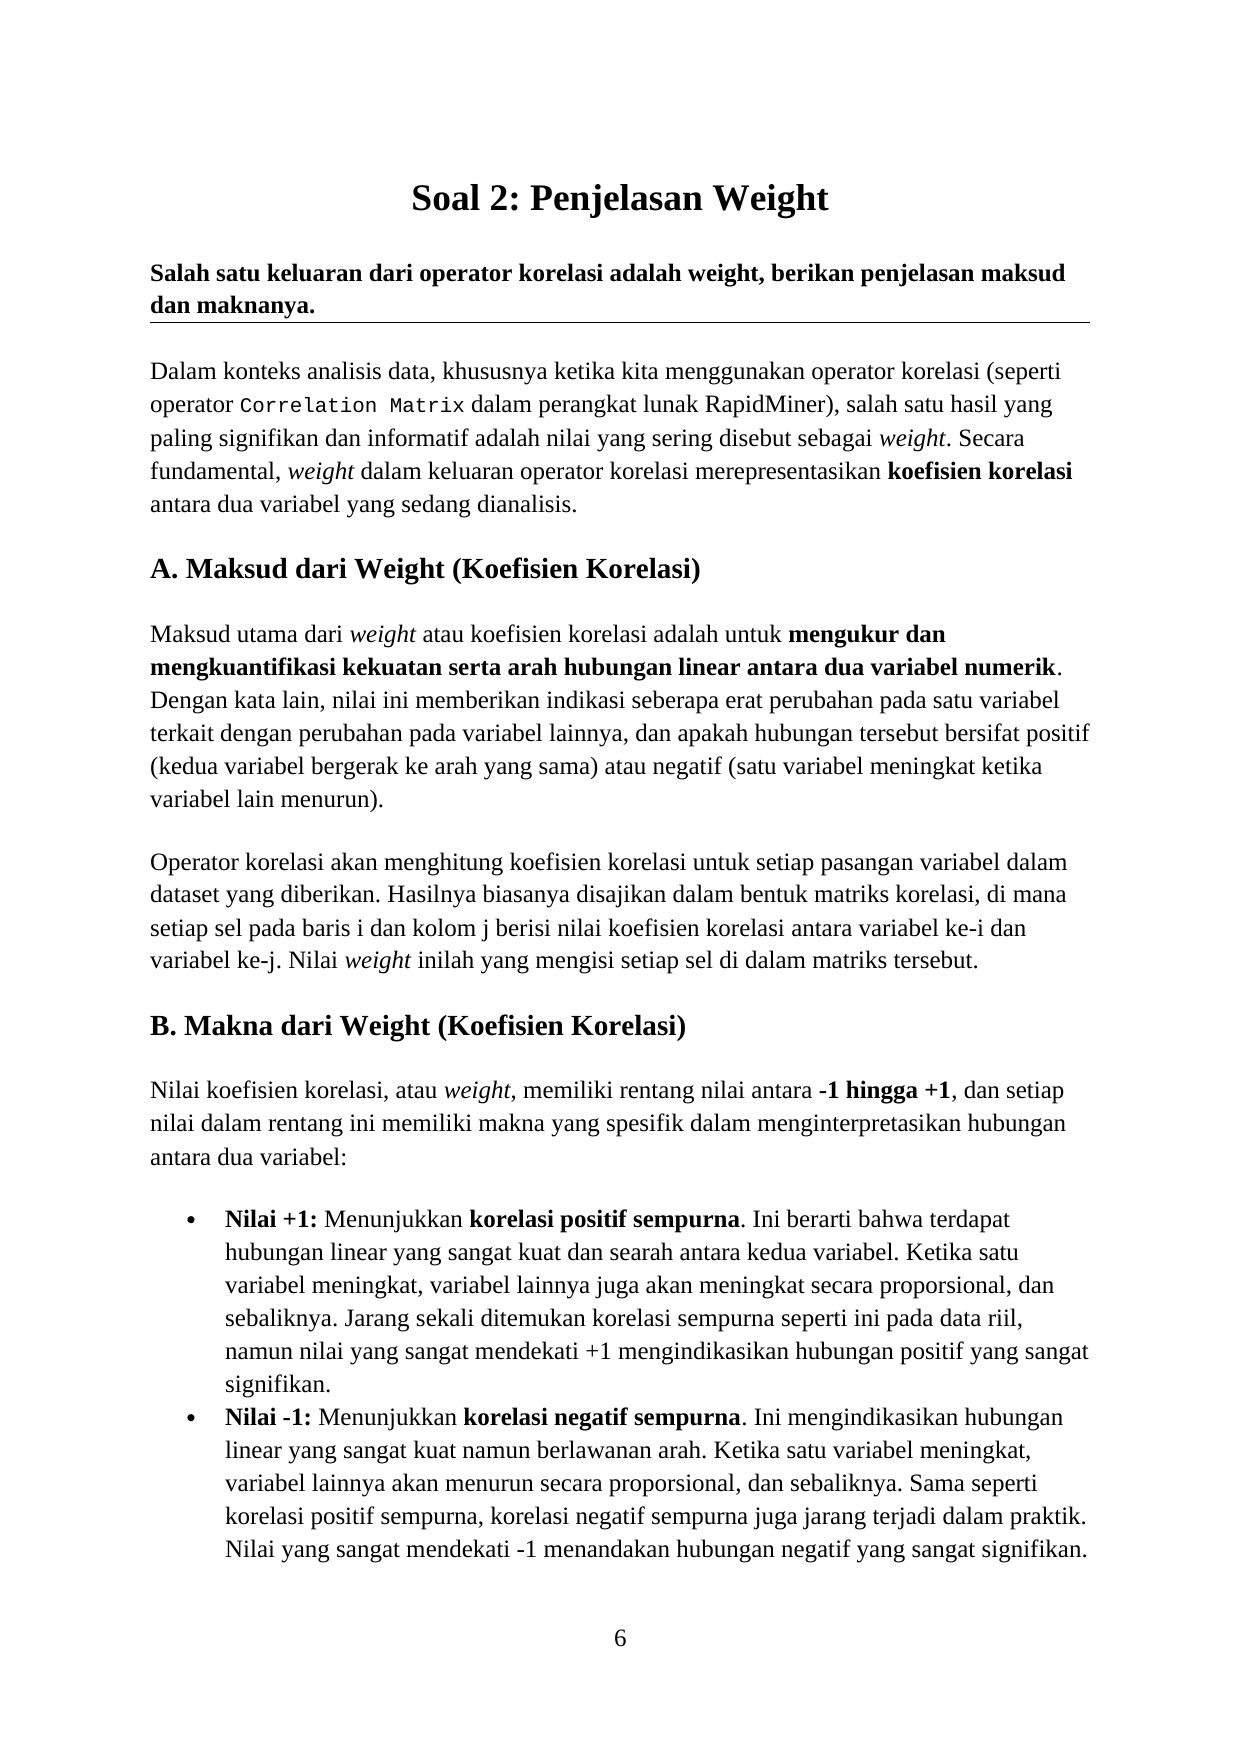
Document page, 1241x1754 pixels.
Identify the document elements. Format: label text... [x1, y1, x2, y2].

text Maksud utama dari weight atau koefisien korelasi adalah untuk mengukur dan mengkuantifikasi kekuatan serta arah hubungan linear antara dua variabel numerik. Dengan kata lain, nilai ini memberikan indikasi seberapa erat perubahan pada satu variabel terkait dengan perubahan pada variabel lainnya, dan apakah hubungan tersebut bersifat positif (kedua variabel bergerak ke arah yang sama) atau negatif (satu variabel meningkat ketika variabel lain menurun). [150, 619, 1090, 813]
list Nilai -1: Menunjukkan korelasi negatif sempurna. Ini mengindikasikan hubungan linear yang sangat kuat namun berlawanan arah. Ketika satu variabel meningkat, variabel lainnya akan menurun secara proporsional, dan sebaliknya. Sama seperti korelasi positif sempurna, korelasi negatif sempurna juga jarang terjadi dalam praktik. Nilai yang sangat mendekati -1 menandakan hubungan negatif yang sangat signifikan. [187, 1402, 1090, 1563]
list Nilai +1: Menunjukkan korelasi positif sempurna. Ini berarti bahwa terdapat hubungan linear yang sangat kuat dan searah antara kedua variabel. Ketika satu variabel meningkat, variabel lainnya juga akan meningkat secara proporsional, dan sebaliknya. Jarang sekali ditemukan korelasi sempurna seperti ini pada data riil, namun nilai yang sangat mendekati +1 mengindikasikan hubungan positif yang sangat signifikan. [187, 1204, 1090, 1398]
subtitle B. Makna dari Weight (Koefisien Korelasi) [150, 1008, 1090, 1041]
subtitle A. Maksud dari Weight (Koefisien Korelasi) [150, 552, 1090, 585]
text Nilai koefisien korelasi, atau weight, memiliki rentang nilai antara -1 hingga +1, dan setiap nilai dalam rentang ini memiliki makna yang spesifik dalam menginterpretasikan hubungan antara dua variabel: [150, 1076, 1090, 1170]
subtitle Soal 2: Penjelasan Weight [150, 175, 1090, 218]
text Dalam konteks analisis data, khususnya ketika kita menggunakan operator korelasi (seperti operator Correlation Matrix dalam perangkat lunak RapidMiner), salah satu hasil yang paling signifikan dan informatif adalah nilai yang sering disebut sebagai weight. Secara fundamental, weight dalam keluaran operator korelasi merepresentasikan koefisien korelasi antara dua variabel yang sedang dianalisis. [150, 356, 1090, 518]
text Operator korelasi akan menghitung koefisien korelasi untuk setiap pasangan variabel dalam dataset yang diberikan. Hasilnya biasanya disajikan dalam bentuk matriks korelasi, di mana setiap sel pada baris i dan kolom j berisi nilai koefisien korelasi antara variabel ke-i dan variabel ke-j. Nilai weight inilah yang mengisi setiap sel di dalam matriks tersebut. [150, 847, 1090, 974]
text Salah satu keluaran dari operator korelasi adalah weight, berikan penjelasan maksud dan maknanya. [150, 258, 1090, 322]
